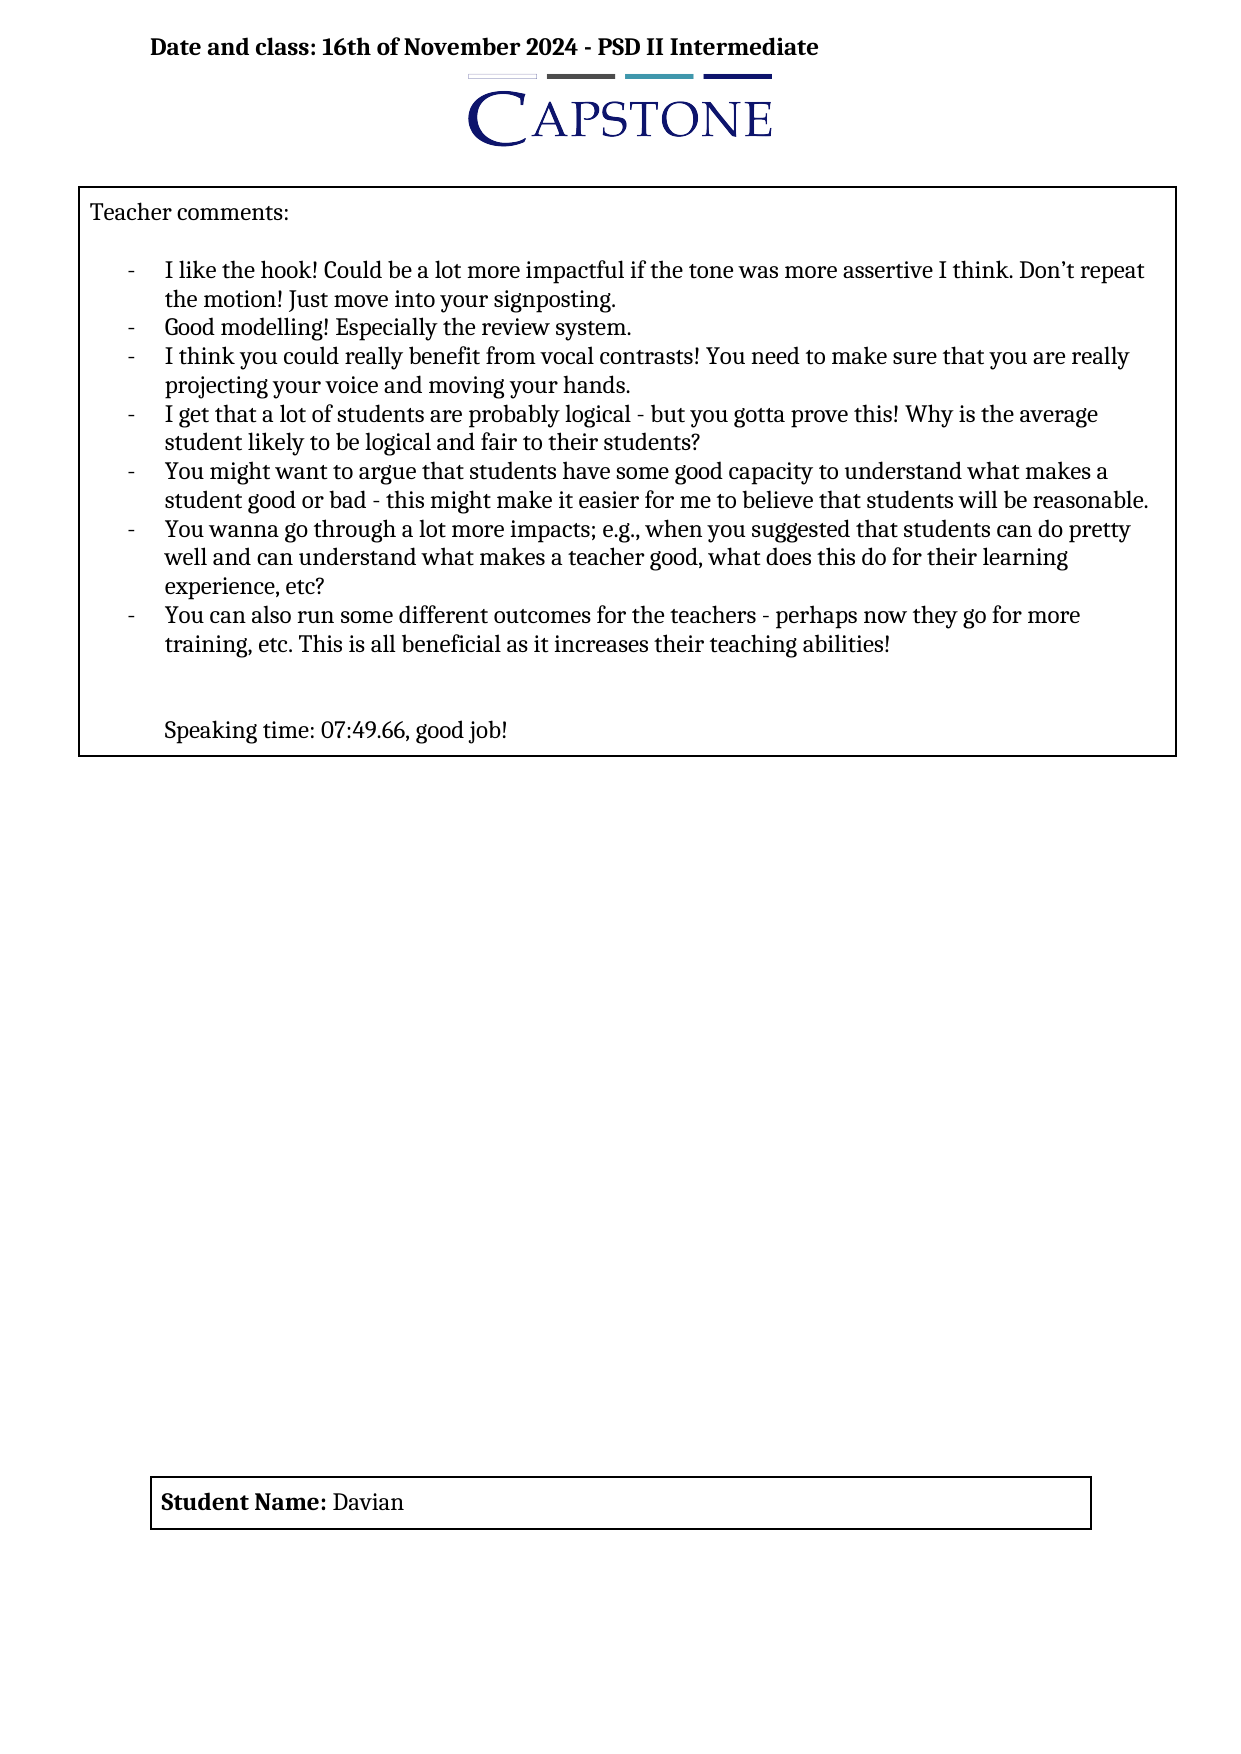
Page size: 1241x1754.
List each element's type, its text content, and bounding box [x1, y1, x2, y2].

table_cell Teacher comments: I like the hook! Could be a lot more impactful if the tone was more assertive I think. Don’t repeat the motion! Just move into your signposting. Good modelling! Especially the review system. I think you could really benefit from vocal contrasts! You need to make sure that you are really projecting your voice and moving your hands. I get that a lot of students are probably logical - but you gotta prove this! Why is the average student likely to be logical and fair to their students? You might want to argue that students have some good capacity to understand what makes a student good or bad - this might make it easier for me to believe that students will be reasonable. You wanna go through a lot more impacts; e.g., when you suggested that students can do pretty well and can understand what makes a teacher good, what does this do for their learning experience, etc? You can also run some different outcomes for the teachers - perhaps now they go for more training, etc. This is all beneficial as it increases their teaching abilities! Speaking time: 07:49.66, good job! [80, 188, 1175, 755]
table_header Student Name: Davian [152, 1478, 1090, 1527]
picture [460, 66, 781, 153]
